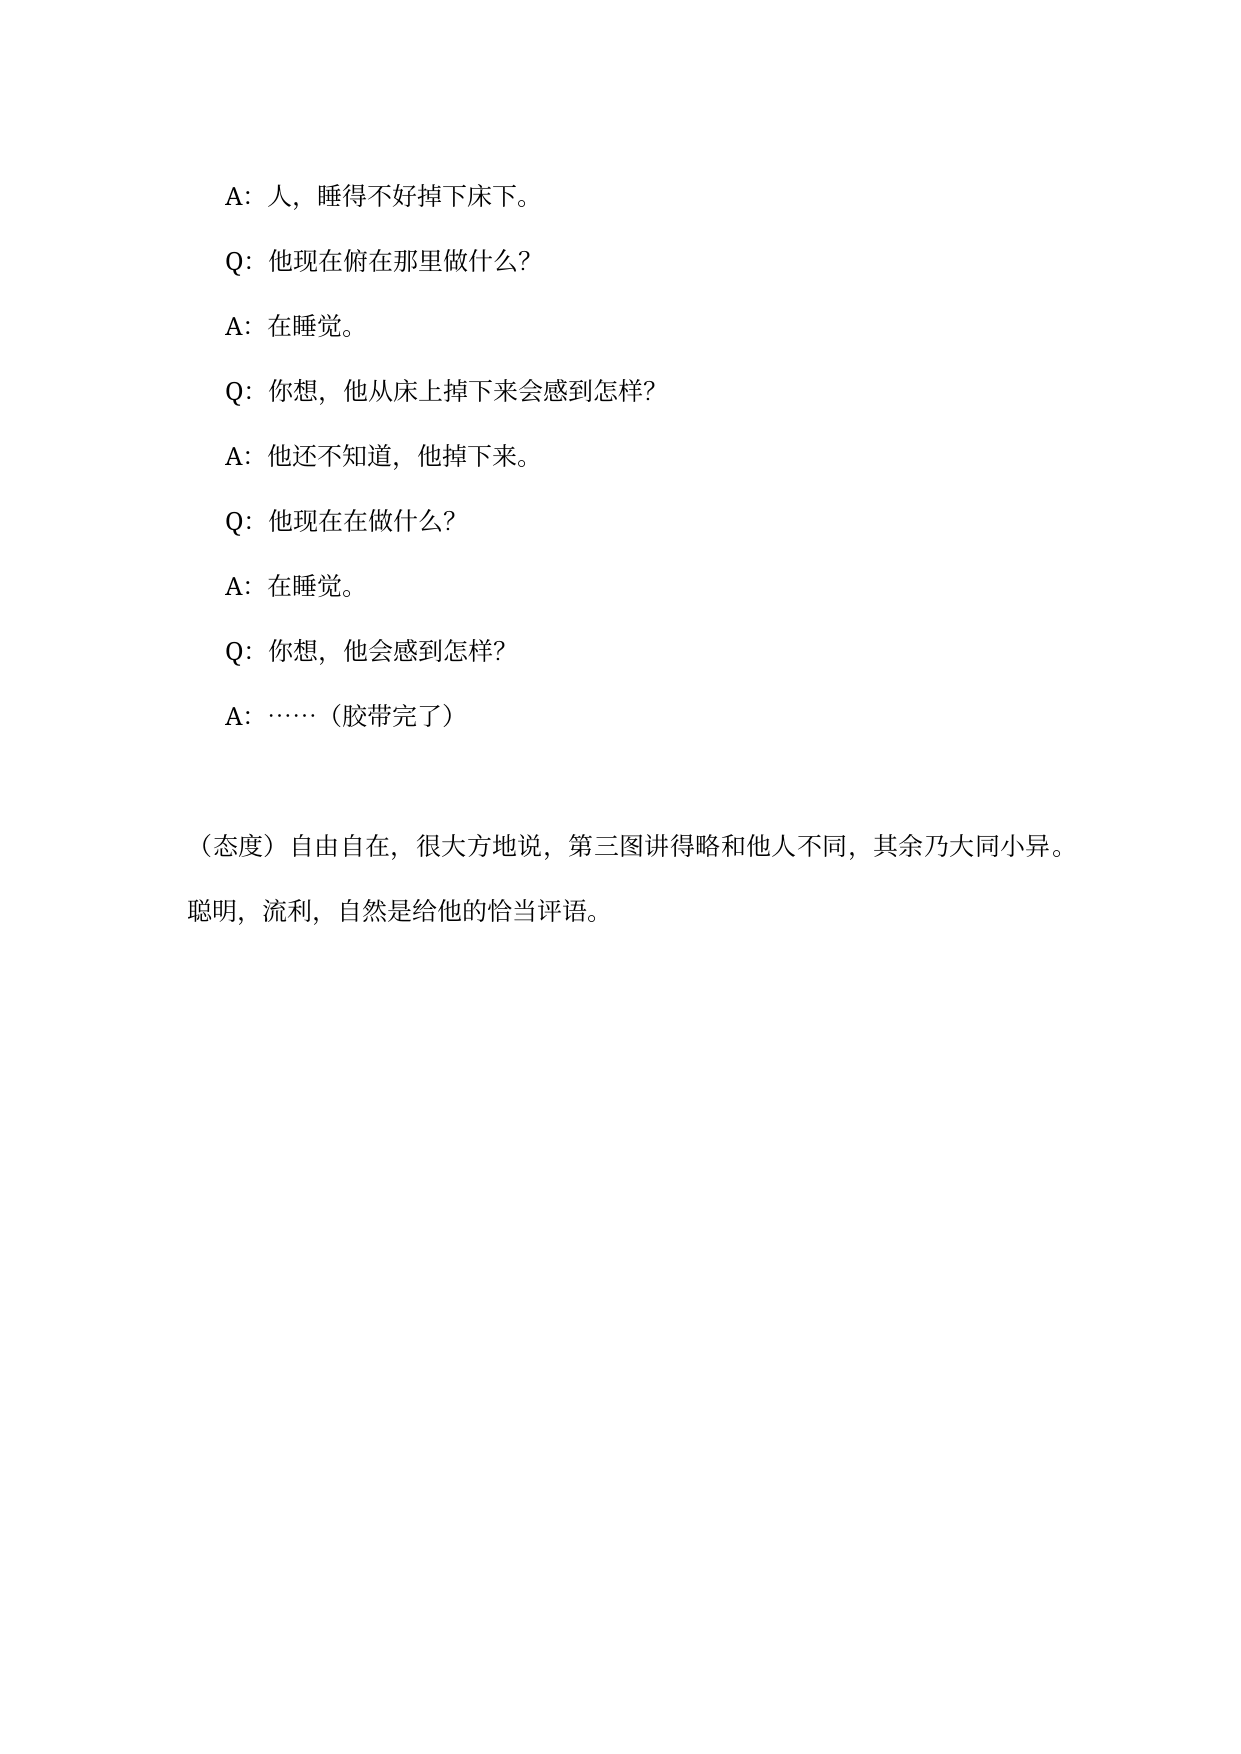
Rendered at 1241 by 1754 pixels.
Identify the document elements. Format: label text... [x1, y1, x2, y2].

text A：人，睡得不好掉下床下。 [225, 162, 1053, 227]
text Q：你想，他从床上掉下来会感到怎样？ [225, 357, 1053, 422]
text Q：你想，他会感到怎样？ [225, 617, 1053, 682]
text A：他还不知道，他掉下来。 [225, 422, 1053, 487]
text A：在睡觉。 [225, 292, 1053, 357]
text Q：他现在俯在那里做什么？ [225, 227, 1053, 292]
text A：在睡觉。 [225, 552, 1053, 617]
text Q：他现在在做什么？ [225, 487, 1053, 552]
text （态度）自由自在，很大方地说，第三图讲得略和他人不同，其余乃大同小异。聪明，流利，自然是给他的恰当评语。 [187, 812, 1053, 942]
text A：……（胶带完了） [225, 682, 1053, 747]
